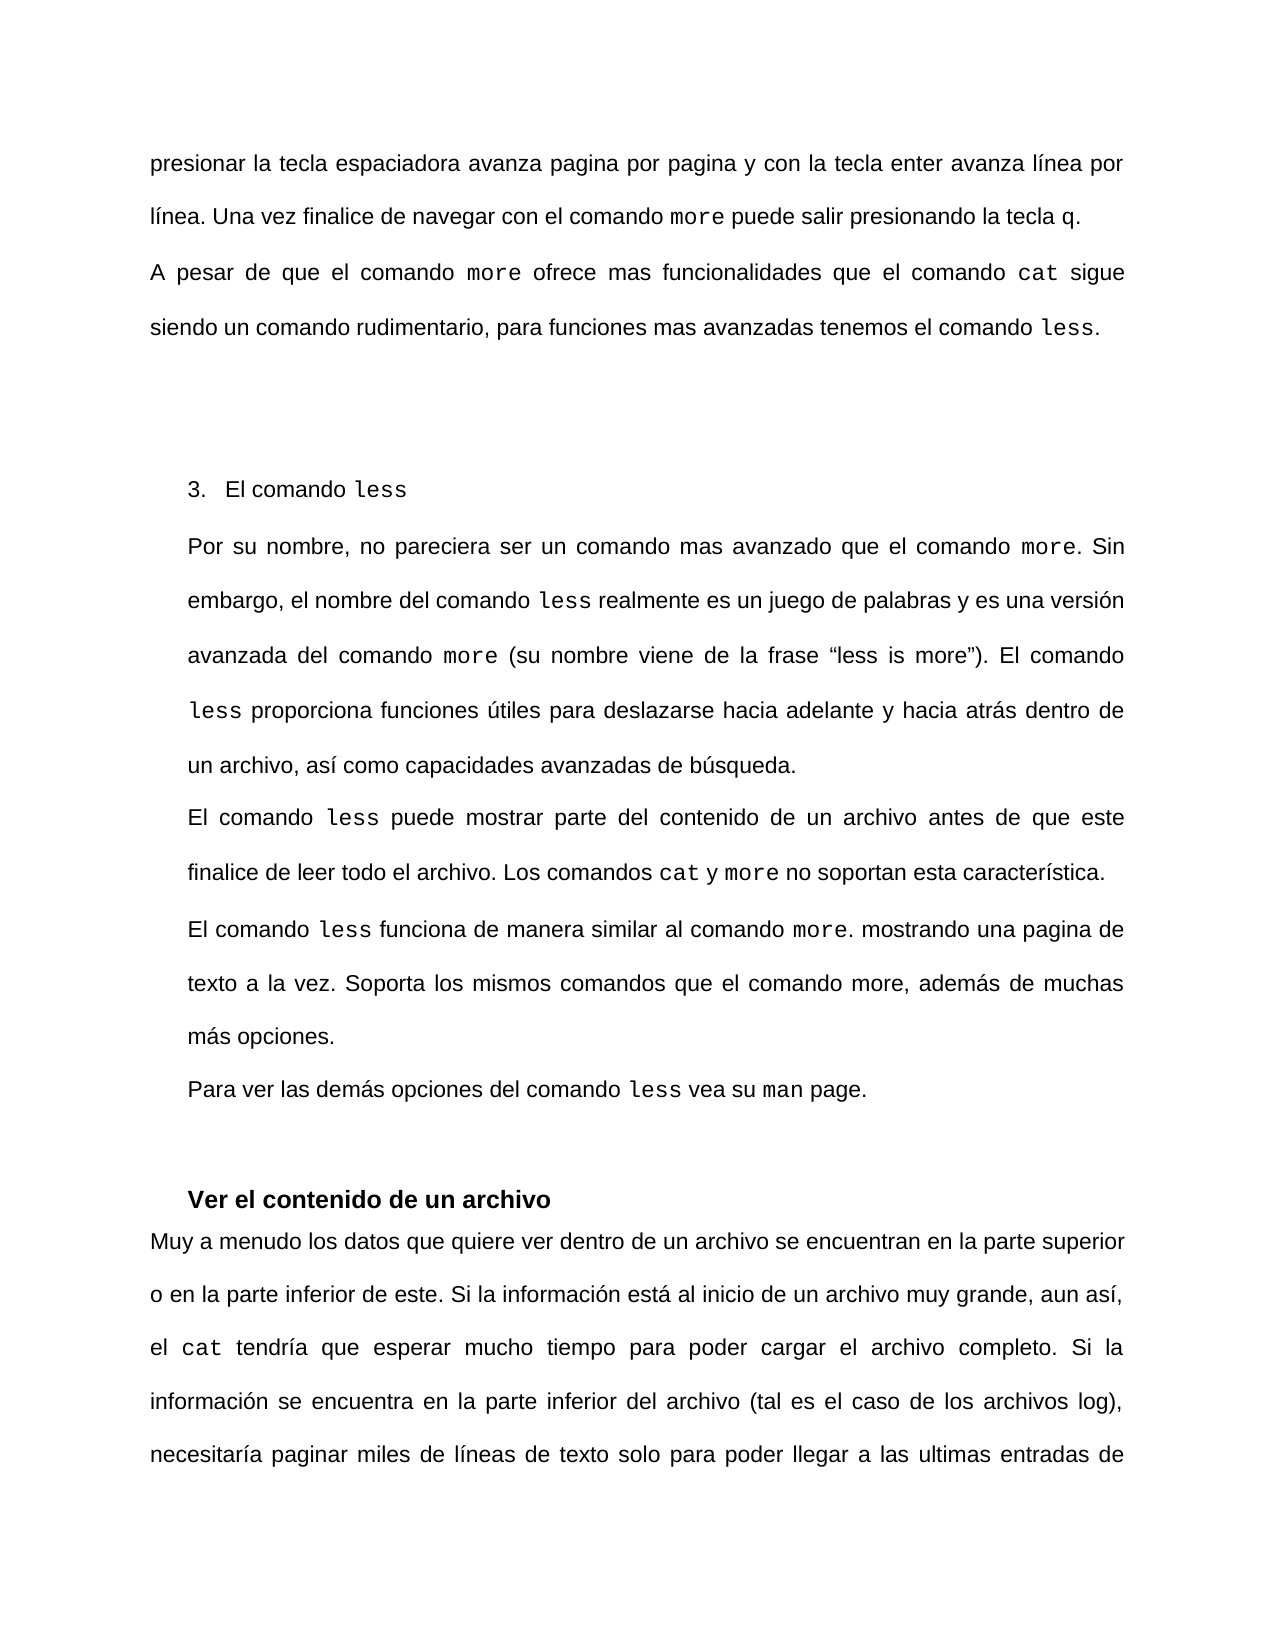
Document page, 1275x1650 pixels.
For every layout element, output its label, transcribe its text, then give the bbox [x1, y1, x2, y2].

text El comando less puede mostrar parte del contenido de un archivo antes de que este finalice de leer todo el archivo. Los comandos cat y more no soportan esta característica. [187, 804, 1125, 887]
text El comando less funciona de manera similar al comando more. mostrando una pagina de texto a la vez. Soporta los mismos comandos que el comando more, además de muchas más opciones. [187, 916, 1125, 1049]
text Ver el contenido de un archivo [187, 1185, 1182, 1214]
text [150, 1228, 1125, 1467]
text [150, 150, 1125, 231]
text Para ver las demás opciones del comando less vea su man page. [187, 1076, 1125, 1104]
text A pesar de que el comando more ofrece mas funcionalidades que el comando cat sigue siendo un comando rudimentario, para funciones mas avanzadas tenemos el comando less. [150, 259, 1125, 342]
list El comando less [187, 476, 1125, 504]
text Por su nombre, no pareciera ser un comando mas avanzado que el comando more. Sin embargo, el nombre del comando less realmente es un juego de palabras y es una versión avanzada del comando more (su nombre viene de la frase “less is more”). El comando less proporciona funciones útiles para deslazarse hacia adelante y hacia atrás dentro de un archivo, así como capacidades avanzadas de búsqueda. [187, 533, 1125, 778]
